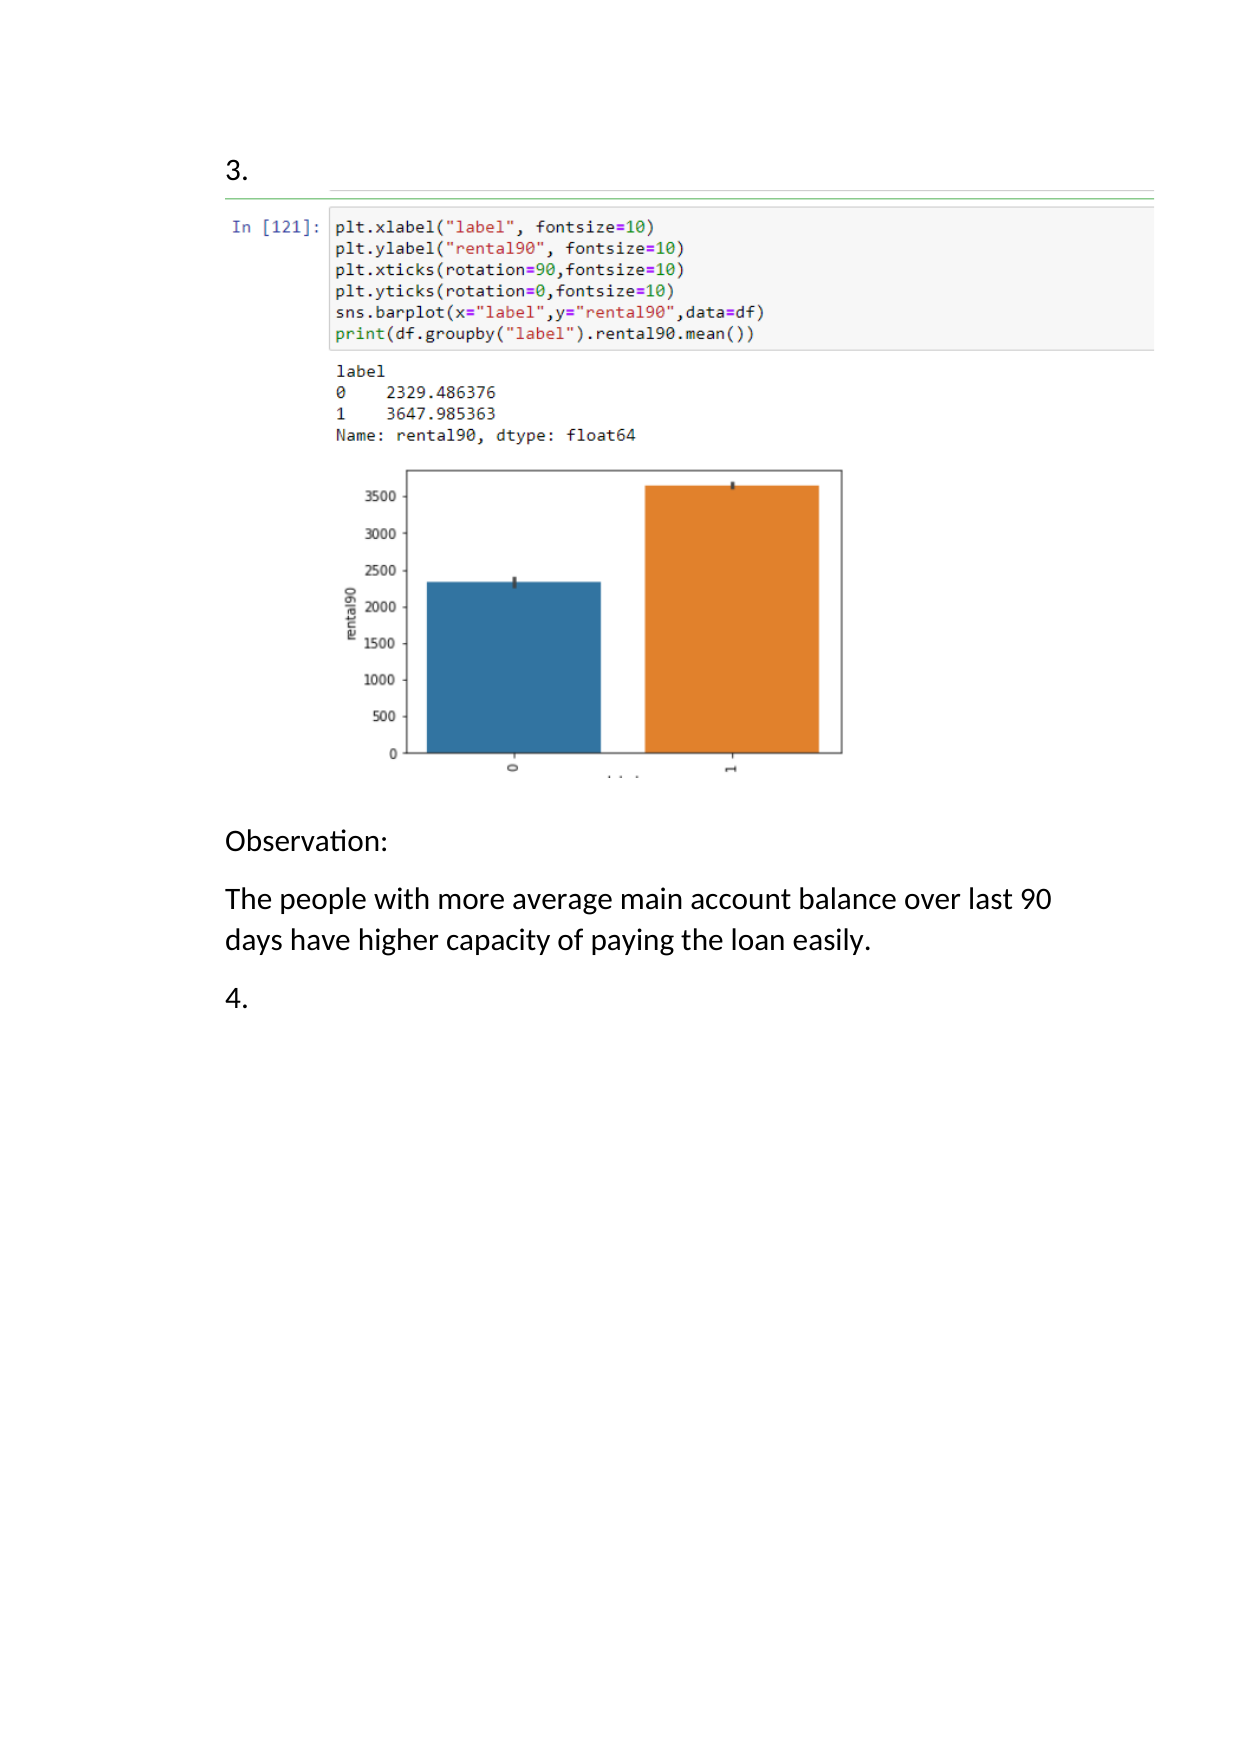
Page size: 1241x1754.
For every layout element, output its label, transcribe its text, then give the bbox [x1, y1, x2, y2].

text The people with more average main account balance over last 90 days have higher capacity of paying the loan easily. [225, 879, 1090, 958]
picture [225, 190, 1155, 778]
text 4. [225, 978, 1090, 1016]
text Observation: [225, 821, 1090, 859]
text 3. [225, 150, 1090, 190]
